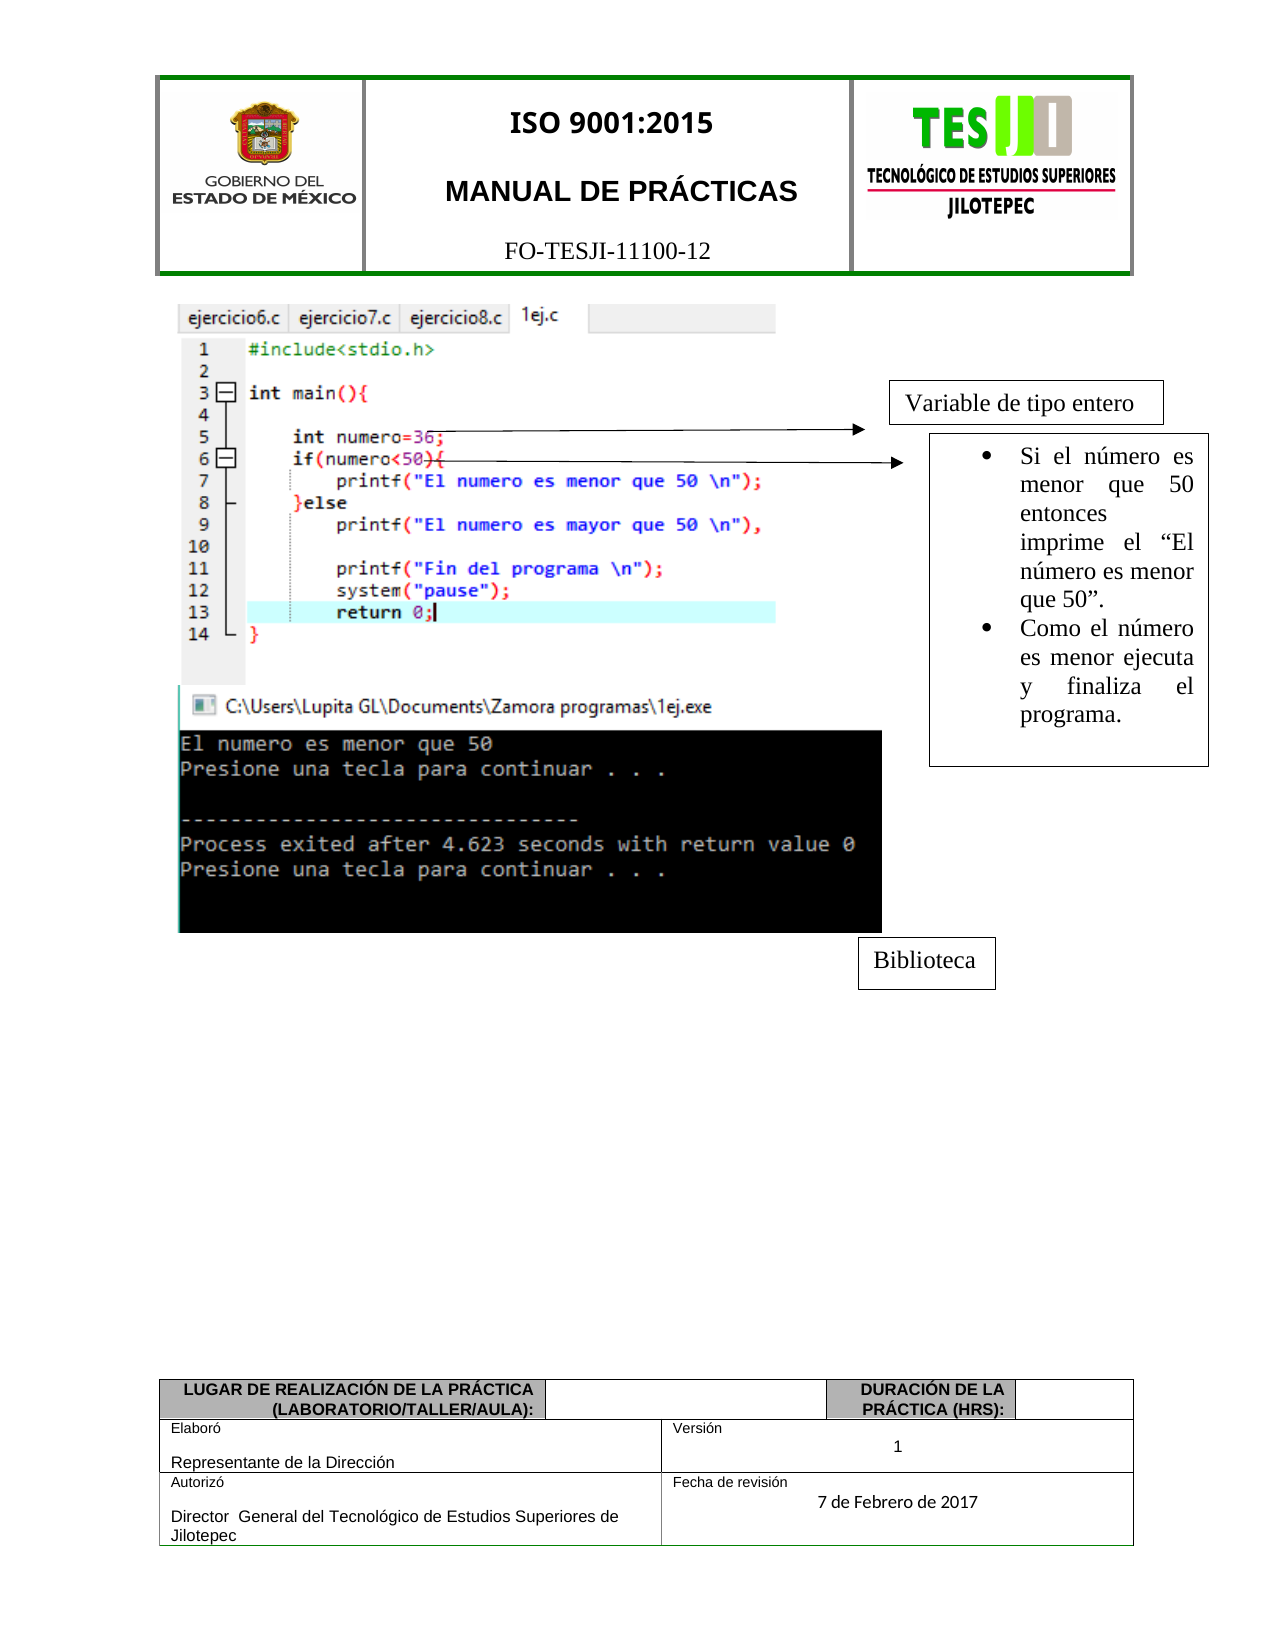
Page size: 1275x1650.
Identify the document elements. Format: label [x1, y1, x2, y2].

picture [161, 92, 360, 213]
picture [865, 92, 1118, 220]
picture [177, 304, 882, 933]
